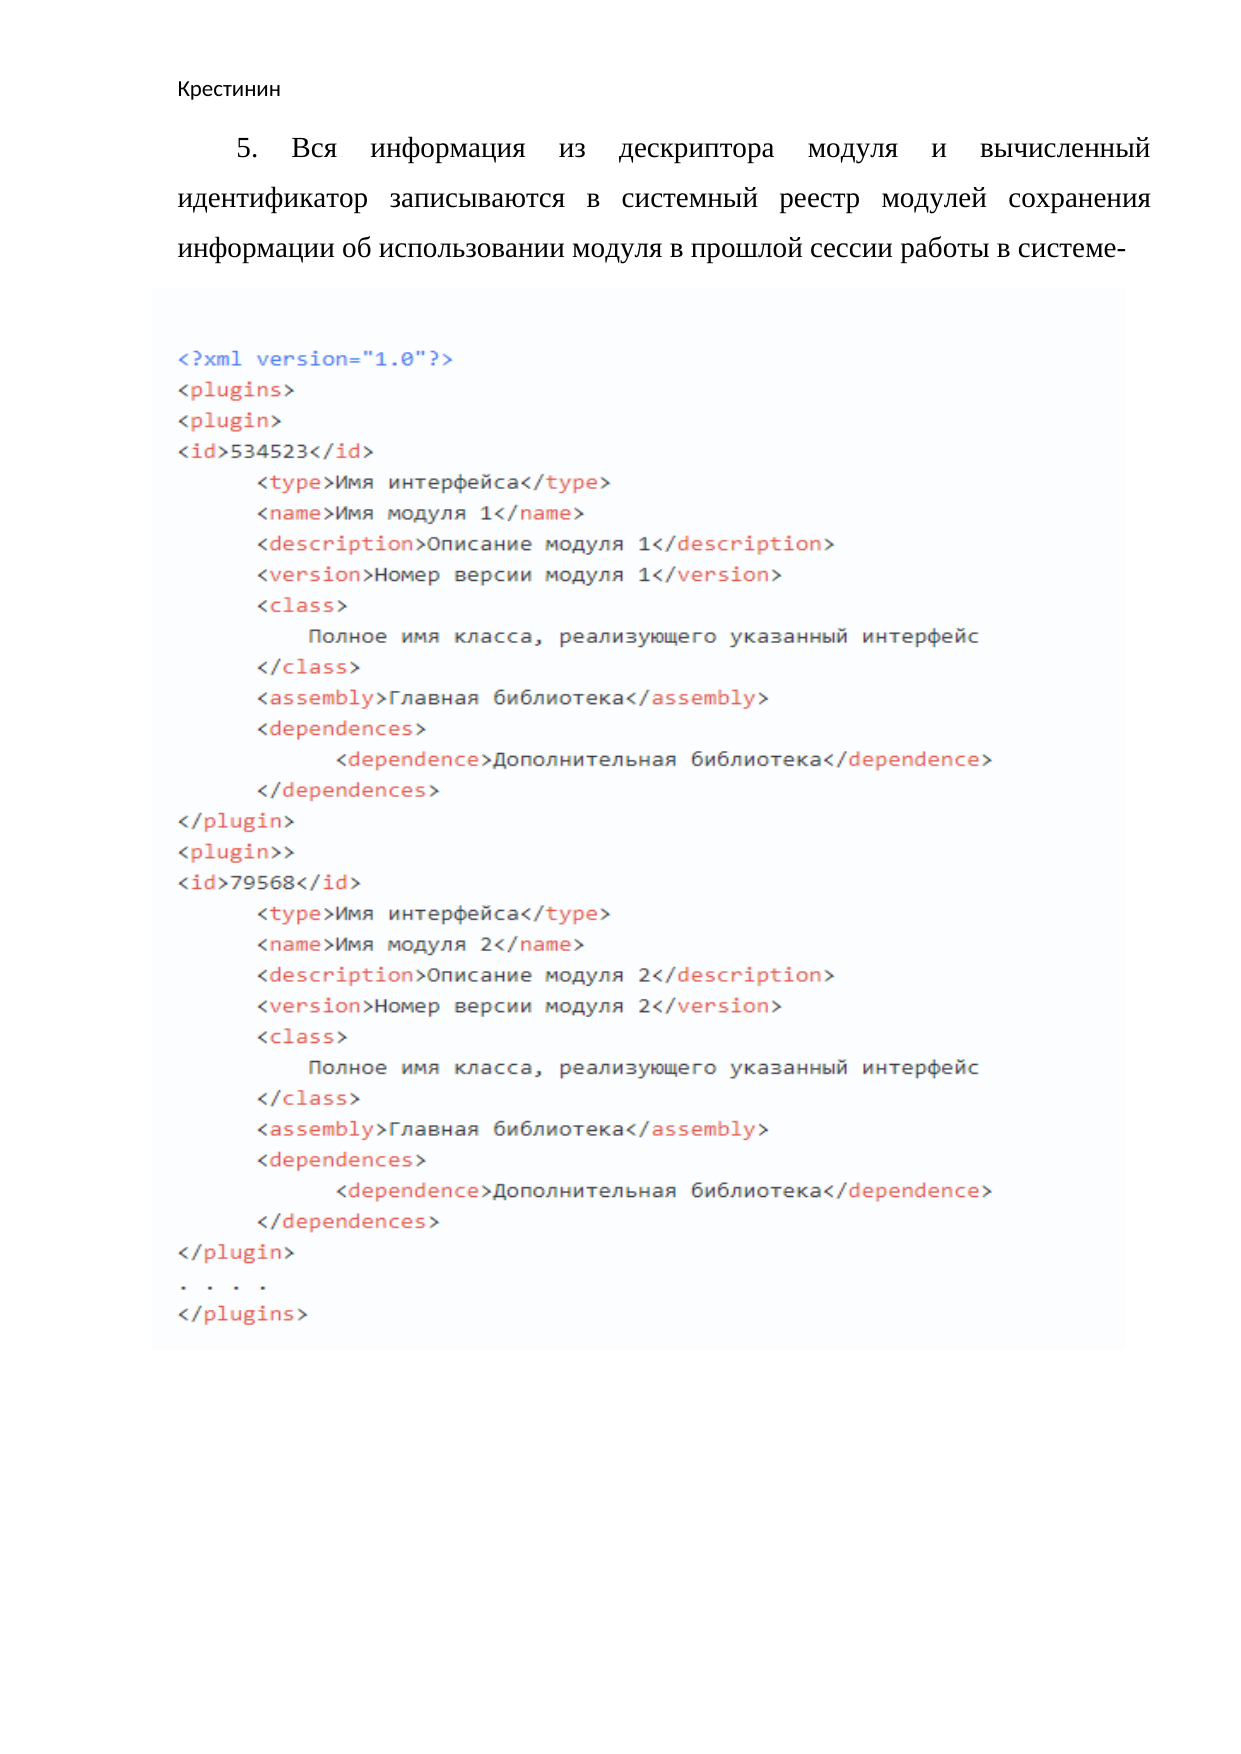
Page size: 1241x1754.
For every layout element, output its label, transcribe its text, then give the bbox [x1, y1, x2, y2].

list 5. Вся информация из дескриптора модуля и вычисленный идентификатор записываются в системный реестр модулей сохранения информации об использовании модуля в прошлой сессии работы в системе- [177, 130, 1152, 264]
picture [150, 288, 1125, 1348]
